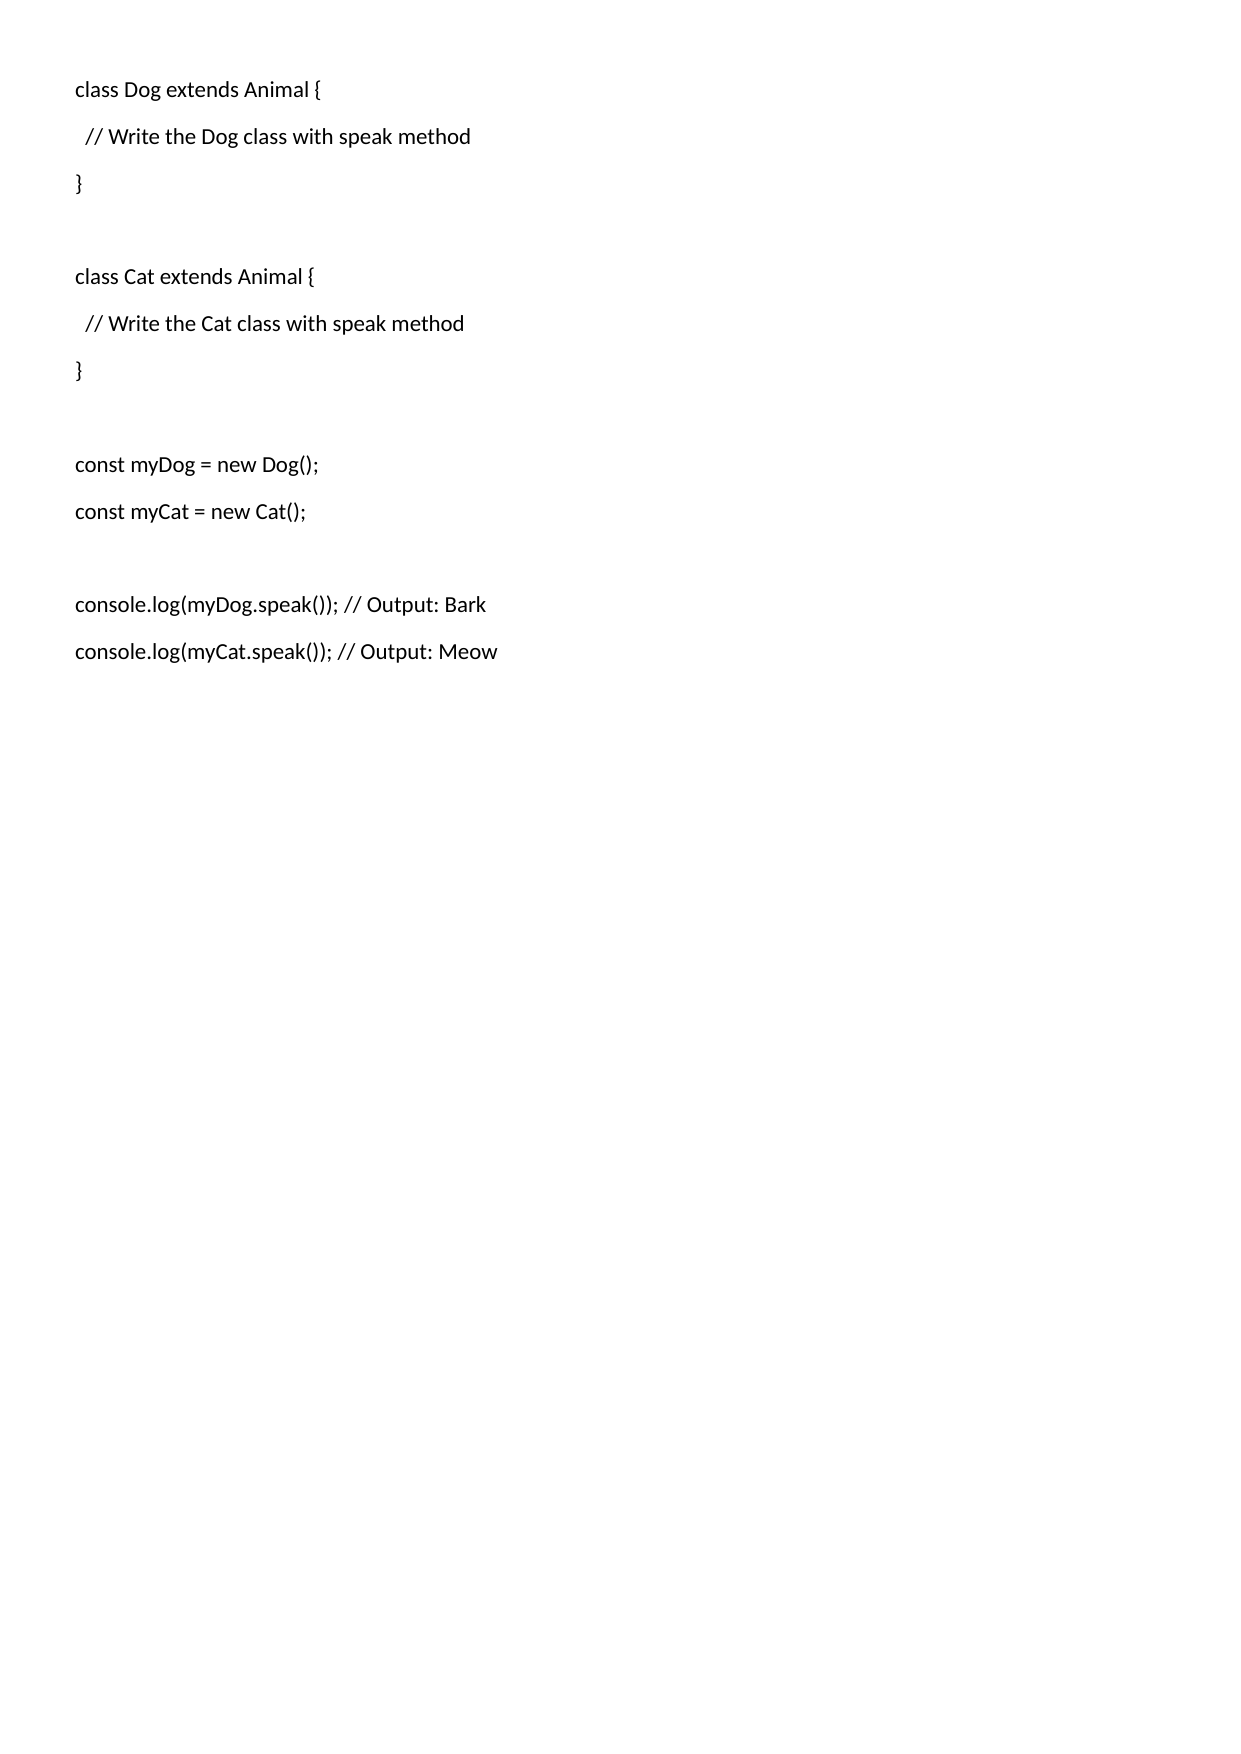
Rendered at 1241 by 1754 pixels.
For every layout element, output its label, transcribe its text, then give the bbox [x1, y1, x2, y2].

text console.log(myDog.speak()); // Output: Bark [75, 591, 1165, 619]
text } [75, 356, 1165, 384]
text } [75, 169, 1165, 197]
text class Cat extends Animal { [75, 262, 1165, 291]
text console.log(myCat.speak()); // Output: Meow [75, 637, 1165, 666]
text class Dog extends Animal { [75, 75, 1165, 103]
text const myDog = new Dog(); [75, 450, 1165, 478]
text const myCat = new Cat(); [75, 497, 1165, 525]
text // Write the Cat class with speak method [75, 309, 1165, 337]
text // Write the Dog class with speak method [75, 122, 1165, 150]
